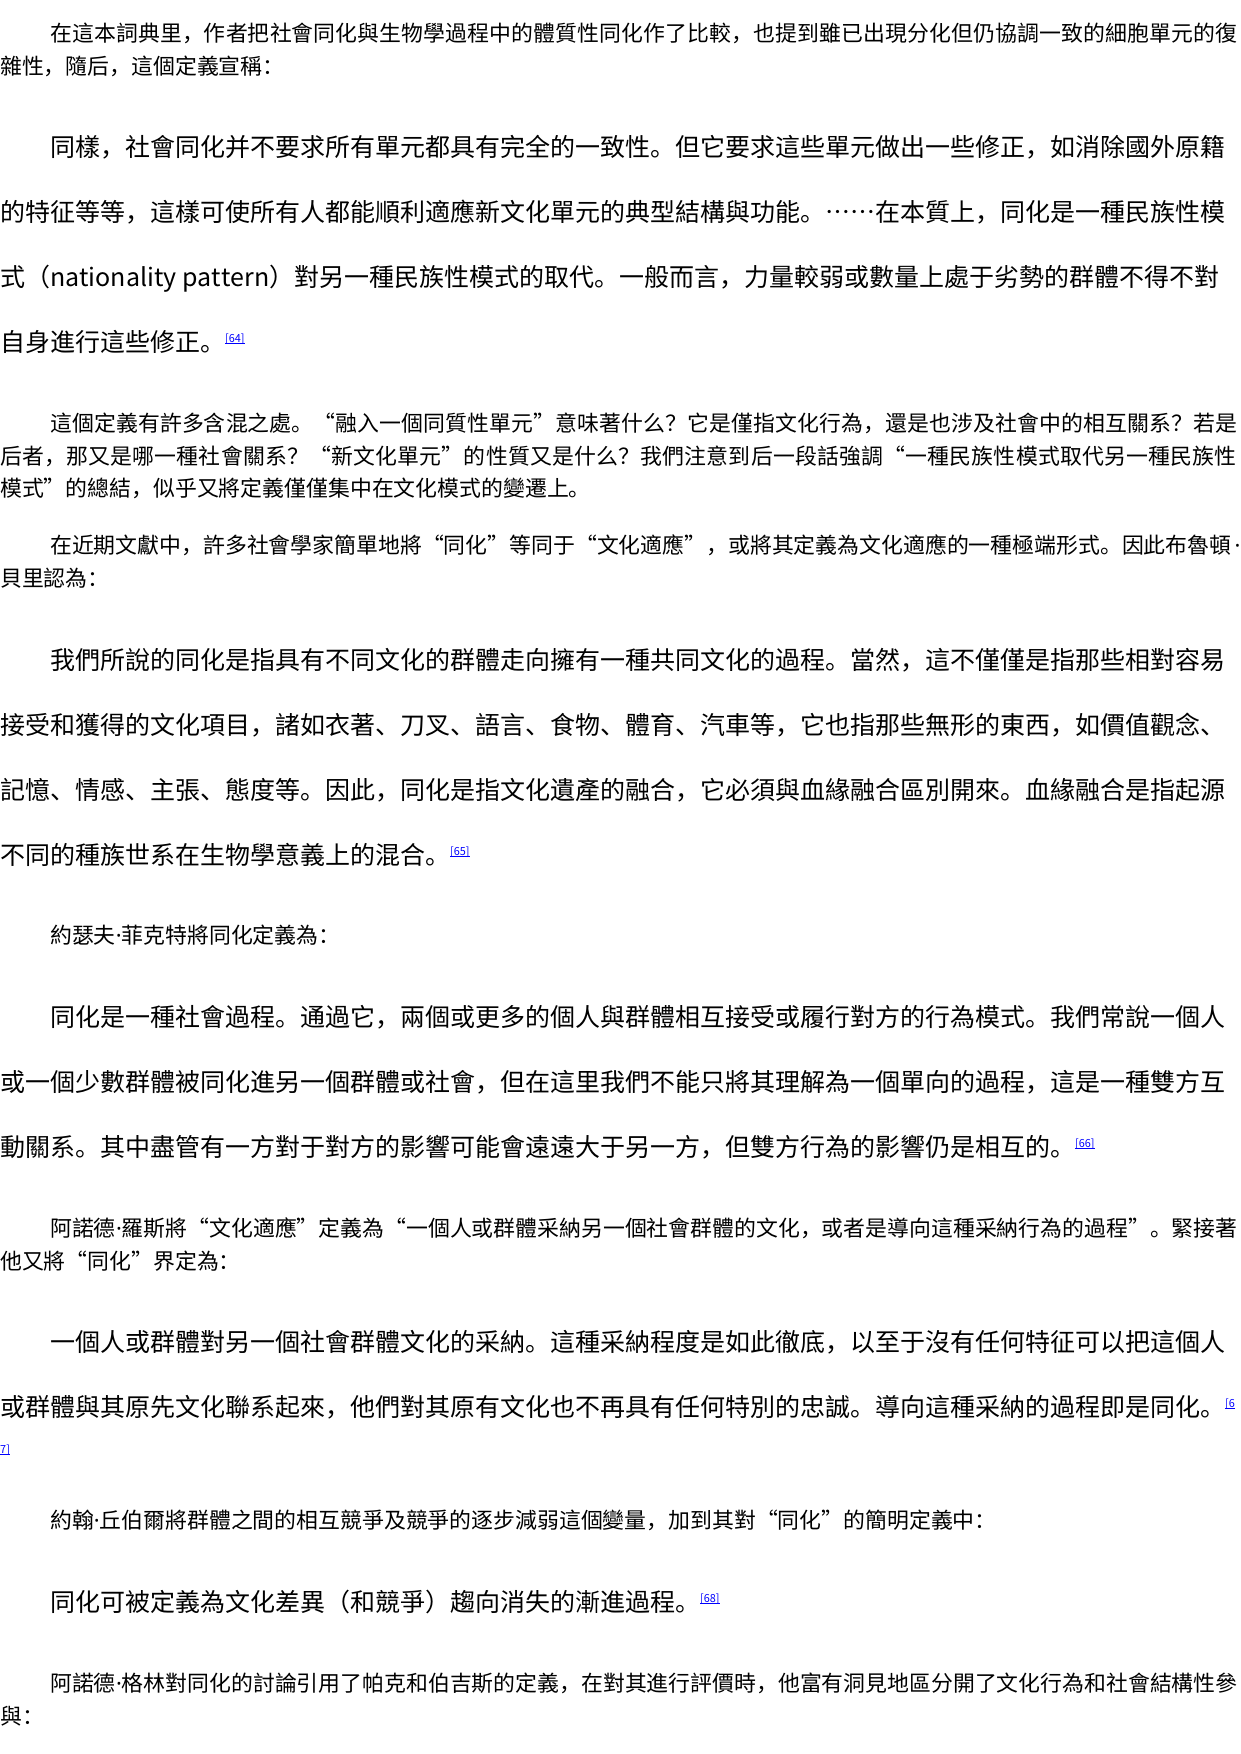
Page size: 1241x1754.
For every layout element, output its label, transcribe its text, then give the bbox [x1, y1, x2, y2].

text 同樣，社會同化并不要求所有單元都具有完全的一致性。但它要求這些單元做出一些修正，如消除國外原籍的特征等等，這樣可使所有人都能順利適應新文化單元的典型結構與功能。……在本質上，同化是一種民族性模式（nationality pattern）對另一種民族性模式的取代。一般而言，力量較弱或數量上處于劣勢的群體不得不對自身進行這些修正。[64] [0, 113, 1240, 373]
text 阿諾德·羅斯將“文化適應”定義為“一個人或群體采納另一個社會群體的文化，或者是導向這種采納行為的過程”。緊接著，他又將“同化”界定為： [0, 1211, 1240, 1276]
text 我們所說的同化是指具有不同文化的群體走向擁有一種共同文化的過程。當然，這不僅僅是指那些相對容易接受和獲得的文化項目，諸如衣著、刀叉、語言、食物、體育、汽車等，它也指那些無形的東西，如價值觀念、記憶、情感、主張、態度等。因此，同化是指文化遺產的融合，它必須與血緣融合區別開來。血緣融合是指起源不同的種族世系在生物學意義上的混合。[65] [0, 626, 1240, 886]
text 同化可被定義為文化差異（和競爭）趨向消失的漸進過程。[68] [0, 1568, 1240, 1633]
text 約翰·丘伯爾將群體之間的相互競爭及競爭的逐步減弱這個變量，加到其對“同化”的簡明定義中： [0, 1503, 1240, 1536]
text 阿諾德·格林對同化的討論引用了帕克和伯吉斯的定義，在對其進行評價時，他富有洞見地區分開了文化行為和社會結構性參與： [0, 1666, 1240, 1731]
text 在近期文獻中，許多社會學家簡單地將“同化”等同于“文化適應”，或將其定義為文化適應的一種極端形式。因此布魯頓·貝里認為： [0, 528, 1240, 593]
text 在這本詞典里，作者把社會同化與生物學過程中的體質性同化作了比較，也提到雖已出現分化但仍協調一致的細胞單元的復雜性，隨后，這個定義宣稱： [0, 16, 1240, 81]
text 這個定義有許多含混之處。“融入一個同質性單元”意味著什么？它是僅指文化行為，還是也涉及社會中的相互關系？若是后者，那又是哪一種社會關系？“新文化單元”的性質又是什么？我們注意到后一段話強調“一種民族性模式取代另一種民族性模式”的總結，似乎又將定義僅僅集中在文化模式的變遷上。 [0, 406, 1240, 503]
text 約瑟夫·菲克特將同化定義為： [0, 918, 1240, 951]
text 一個人或群體對另一個社會群體文化的采納。這種采納程度是如此徹底，以至于沒有任何特征可以把這個人或群體與其原先文化聯系起來，他們對其原有文化也不再具有任何特別的忠誠。導向這種采納的過程即是同化。[67] [0, 1308, 1240, 1471]
text 同化是一種社會過程。通過它，兩個或更多的個人與群體相互接受或履行對方的行為模式。我們常說一個人或一個少數群體被同化進另一個群體或社會，但在這里我們不能只將其理解為一個單向的過程，這是一種雙方互動關系。其中盡管有一方對于對方的影響可能會遠遠大于另一方，但雙方行為的影響仍是相互的。[66] [0, 983, 1240, 1178]
